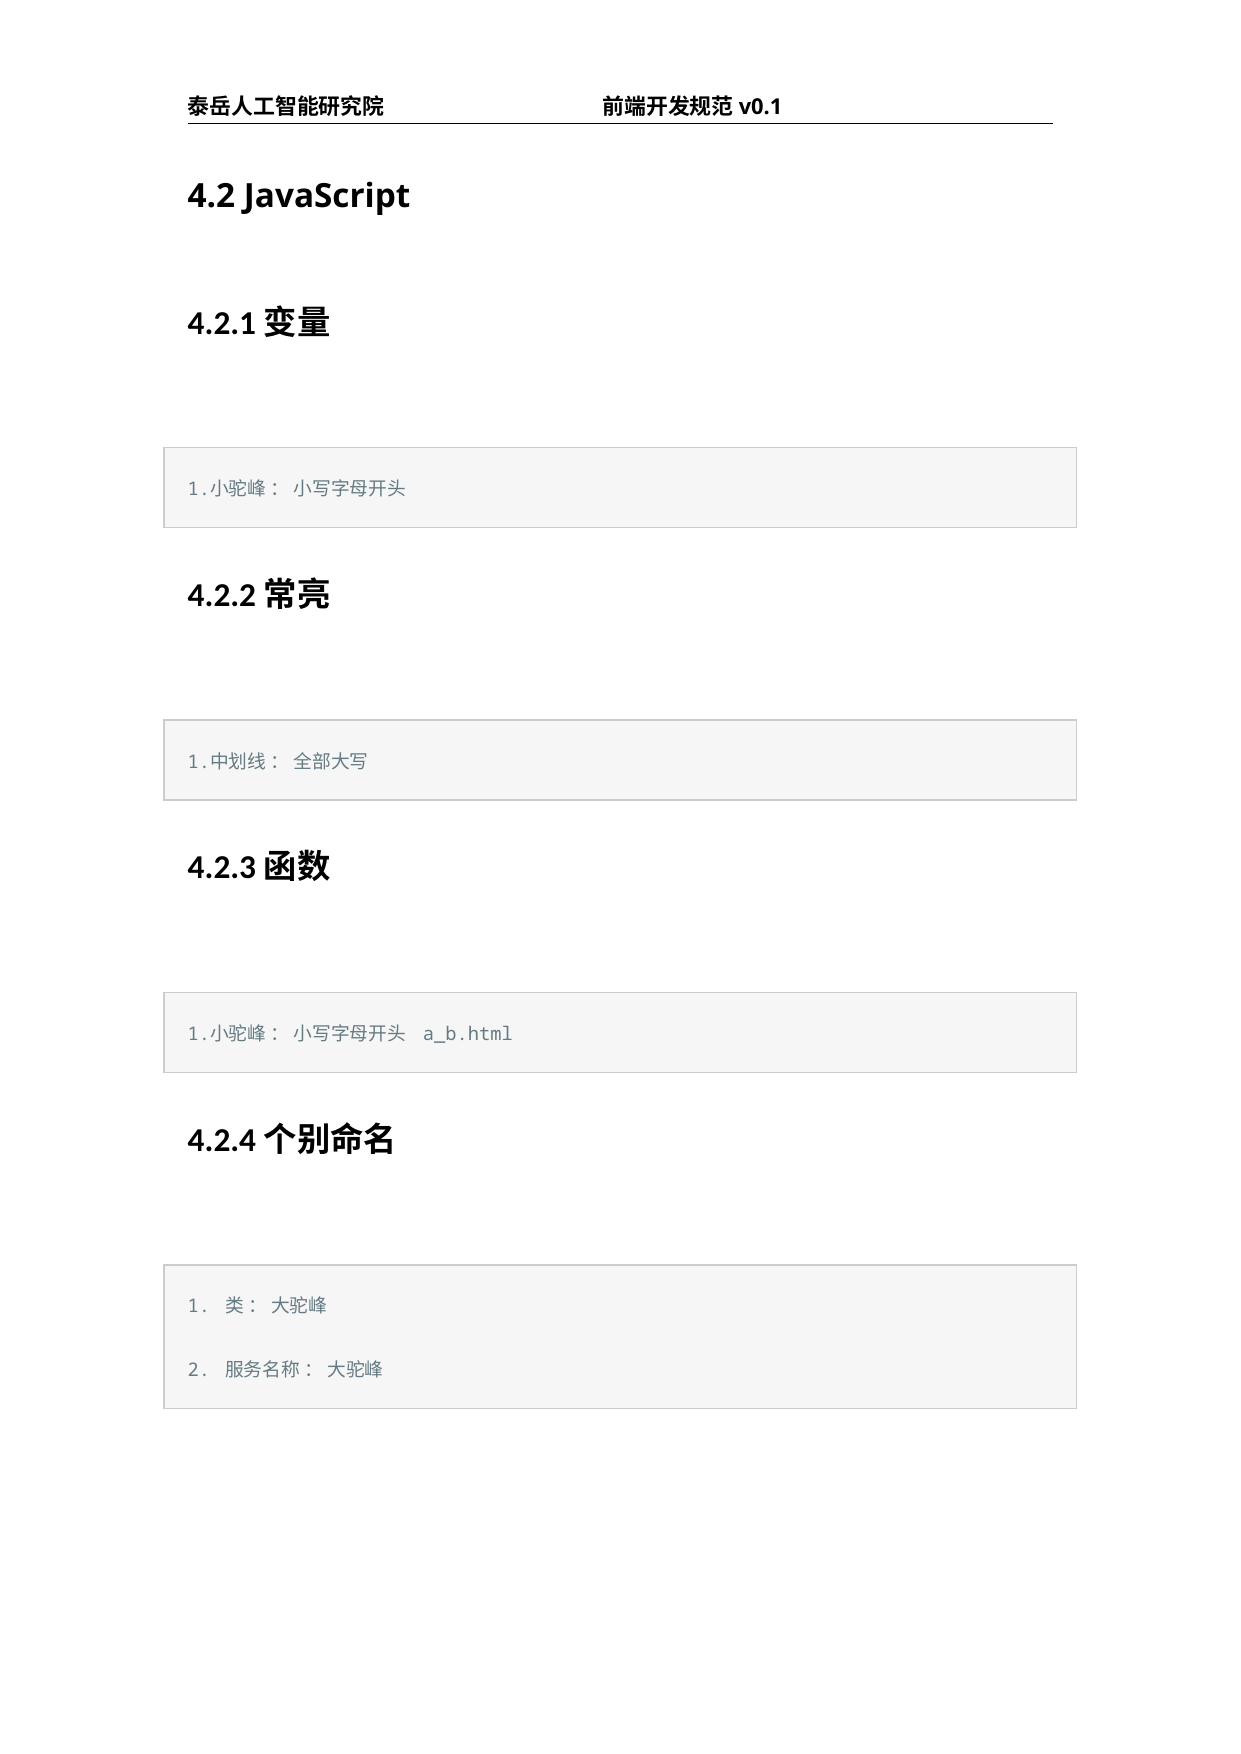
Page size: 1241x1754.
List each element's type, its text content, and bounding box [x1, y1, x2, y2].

subtitle 4.2.4 个别命名 [187, 1104, 1053, 1169]
text 1.小驼峰 ： 小写字母开头 [165, 448, 1076, 527]
subtitle 4.2.1 变量 [187, 287, 1053, 352]
list 服务名称 ： 大驼峰 [165, 1328, 1076, 1408]
subtitle 4.2.2 常亮 [187, 559, 1053, 624]
list 类 ： 大驼峰 [165, 1266, 1076, 1321]
text 1.中划线 ： 全部大写 [165, 721, 1076, 799]
text 1.小驼峰 ： 小写字母开头 a_b.html [165, 993, 1076, 1072]
subtitle 4.2.3 函数 [187, 832, 1053, 897]
subtitle 4.2 JavaScript [187, 162, 1053, 227]
